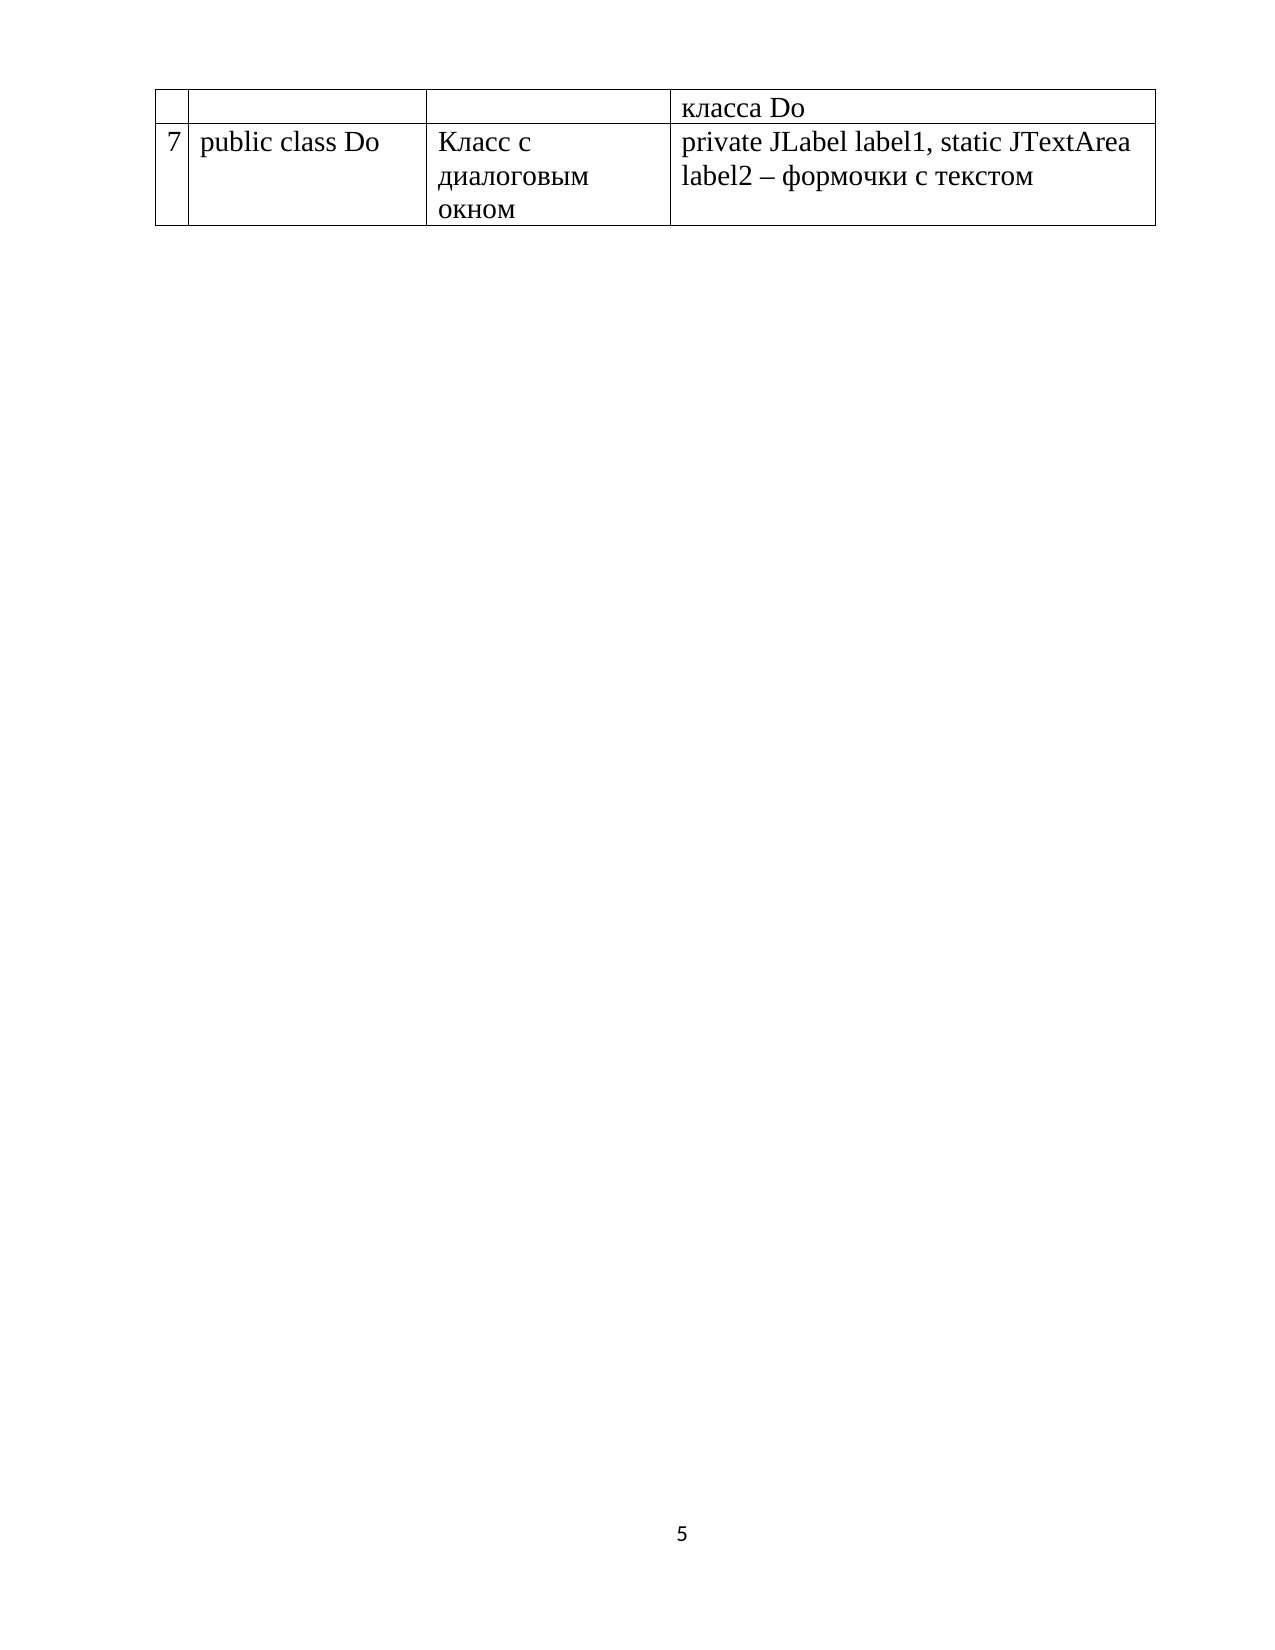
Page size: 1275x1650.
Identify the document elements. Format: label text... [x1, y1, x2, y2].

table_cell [427, 90, 670, 123]
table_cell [189, 90, 426, 123]
table_cell private JLabel label1, static JTextArea label2 – формочки с текстом [671, 124, 1155, 225]
table_cell Класс с диалоговым окном [427, 124, 670, 225]
table_cell public class Do [189, 124, 426, 225]
table_cell 7 [156, 124, 188, 225]
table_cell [671, 90, 1155, 123]
table_cell 6 [156, 90, 188, 123]
